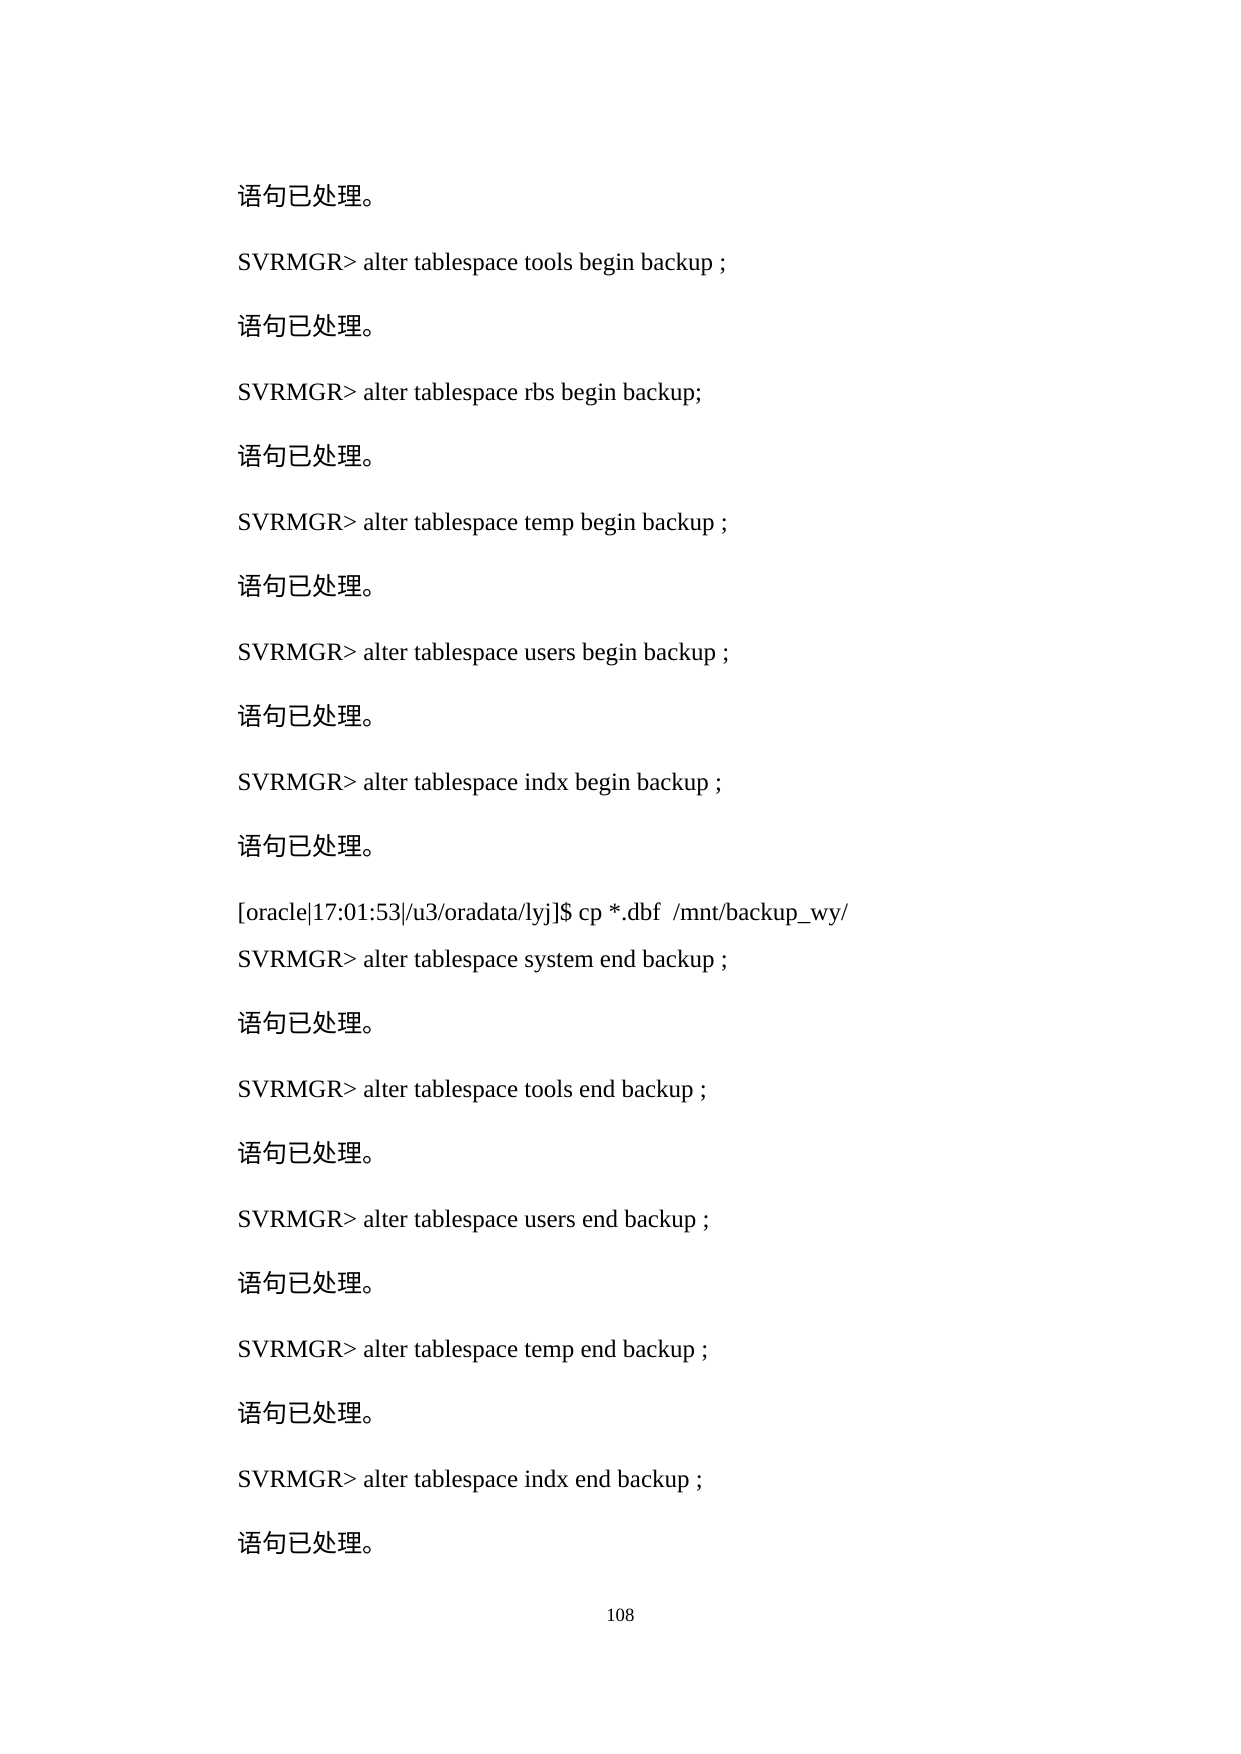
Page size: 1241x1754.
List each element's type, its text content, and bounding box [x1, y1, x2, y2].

text 语句已处理。 [187, 552, 1053, 617]
text SVRMGR> alter tablespace temp end backup ; [187, 1332, 1053, 1364]
text 语句已处理。 [187, 682, 1053, 747]
text SVRMGR> alter tablespace tools begin backup ; [187, 245, 1053, 277]
text [oracle|17:01:53|/u3/oradata/lyj]$ cp *.dbf /mnt/backup_wy/ [187, 895, 1053, 927]
text SVRMGR> alter tablespace system end backup ; [187, 942, 1053, 974]
text 语句已处理。 [187, 989, 1053, 1054]
text 语句已处理。 [187, 1119, 1053, 1184]
text 语句已处理。 [187, 422, 1053, 487]
text 语句已处理。 [187, 1509, 1053, 1574]
text SVRMGR> alter tablespace users end backup ; [187, 1202, 1053, 1234]
text 语句已处理。 [187, 812, 1053, 877]
text 语句已处理。 [187, 162, 1053, 227]
text SVRMGR> alter tablespace temp begin backup ; [187, 505, 1053, 537]
text SVRMGR> alter tablespace indx begin backup ; [187, 765, 1053, 797]
text SVRMGR> alter tablespace users begin backup ; [187, 635, 1053, 667]
text 语句已处理。 [187, 1379, 1053, 1444]
text SVRMGR> alter tablespace indx end backup ; [187, 1462, 1053, 1494]
text SVRMGR> alter tablespace tools end backup ; [187, 1072, 1053, 1104]
text SVRMGR> alter tablespace rbs begin backup; [187, 375, 1053, 407]
text 语句已处理。 [187, 292, 1053, 357]
text 语句已处理。 [187, 1249, 1053, 1314]
